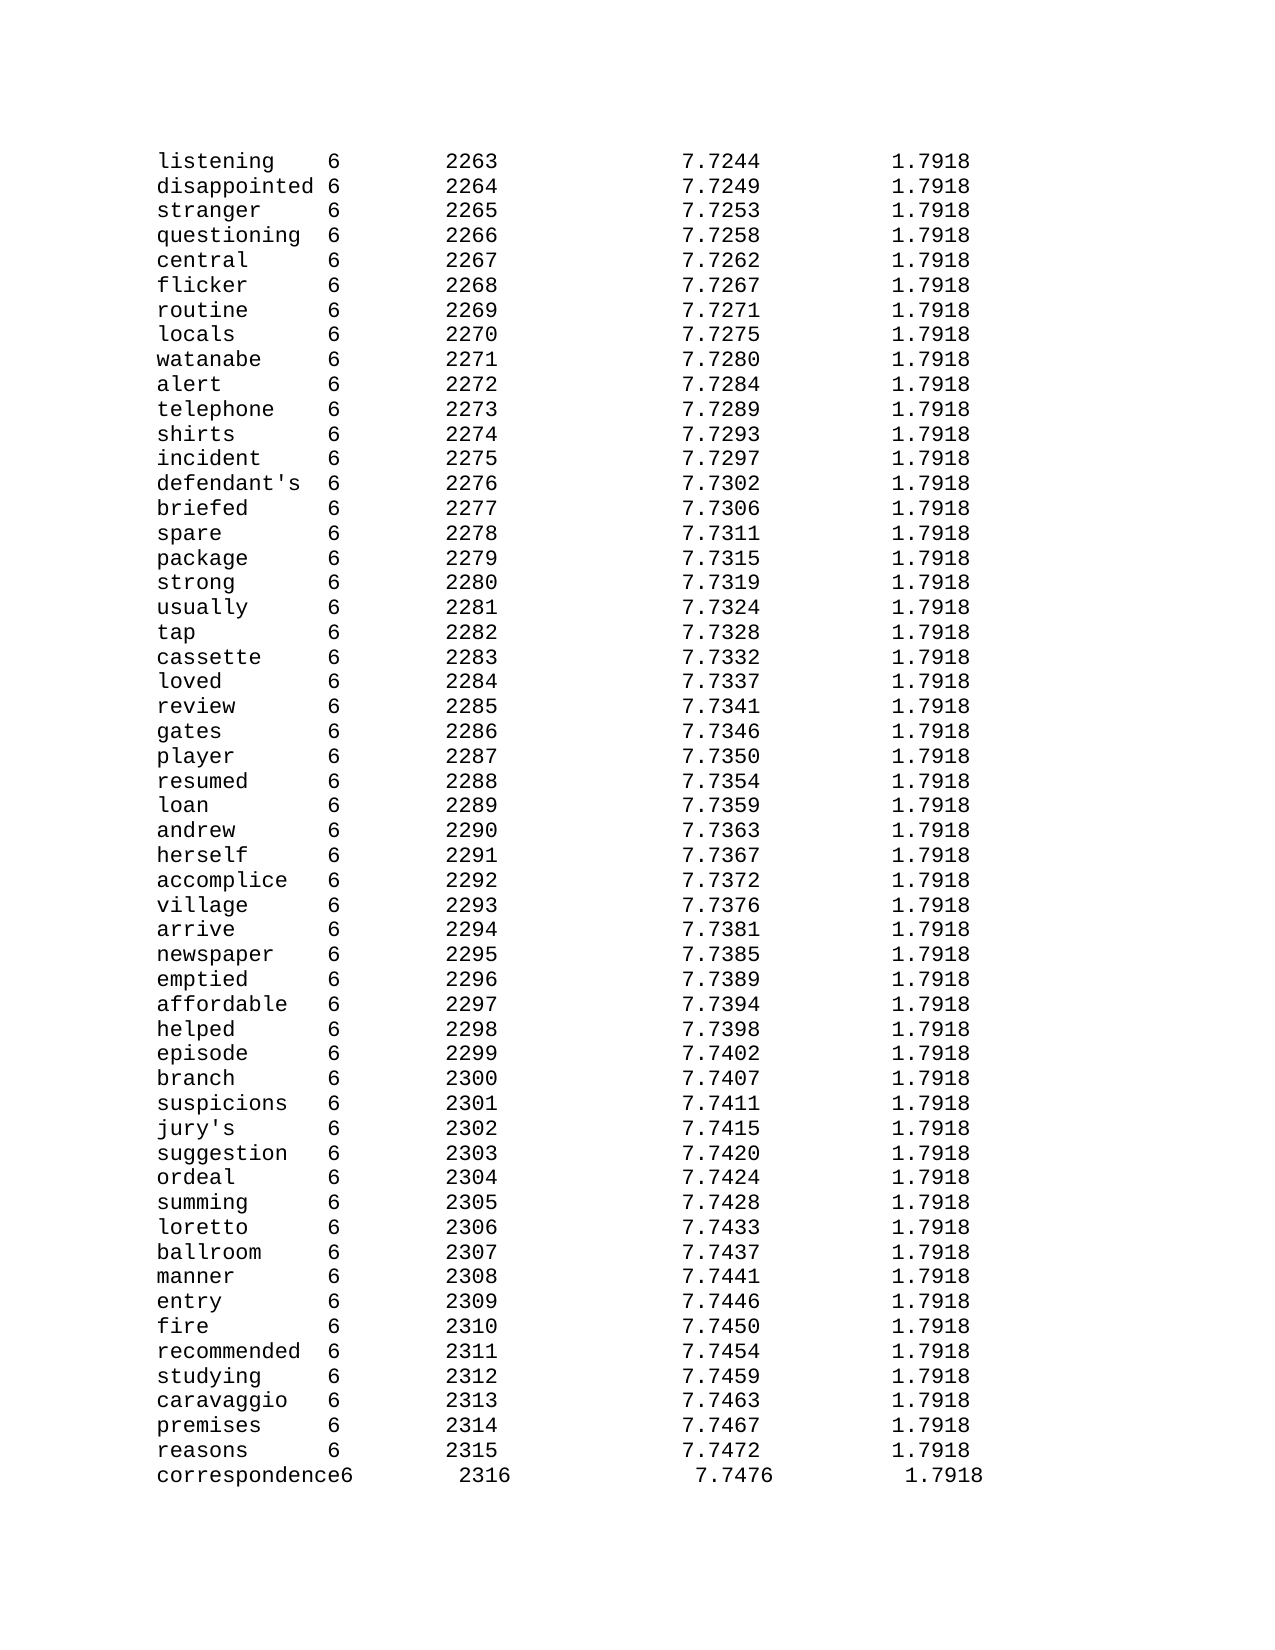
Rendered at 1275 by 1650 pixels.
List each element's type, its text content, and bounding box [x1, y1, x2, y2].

text shirts 6 2274 7.7293 1.7918 [156, 423, 1118, 447]
text summing 6 2305 7.7428 1.7918 [156, 1191, 1118, 1216]
text entry 6 2309 7.7446 1.7918 [156, 1290, 1118, 1315]
text helped 6 2298 7.7398 1.7918 [156, 1018, 1118, 1042]
text ballroom 6 2307 7.7437 1.7918 [156, 1241, 1118, 1266]
text briefed 6 2277 7.7306 1.7918 [156, 497, 1118, 522]
text suspicions 6 2301 7.7411 1.7918 [156, 1092, 1118, 1117]
text ordeal 6 2304 7.7424 1.7918 [156, 1166, 1118, 1191]
text telephone 6 2273 7.7289 1.7918 [156, 398, 1118, 423]
text routine 6 2269 7.7271 1.7918 [156, 299, 1118, 323]
text caravaggio 6 2313 7.7463 1.7918 [156, 1389, 1118, 1414]
text loretto 6 2306 7.7433 1.7918 [156, 1216, 1118, 1241]
text stranger 6 2265 7.7253 1.7918 [156, 199, 1118, 224]
text usually 6 2281 7.7324 1.7918 [156, 596, 1118, 621]
text jury's 6 2302 7.7415 1.7918 [156, 1117, 1118, 1142]
text emptied 6 2296 7.7389 1.7918 [156, 968, 1118, 993]
text arrive 6 2294 7.7381 1.7918 [156, 918, 1118, 943]
text questioning 6 2266 7.7258 1.7918 [156, 224, 1118, 249]
text fire 6 2310 7.7450 1.7918 [156, 1315, 1118, 1340]
text review 6 2285 7.7341 1.7918 [156, 695, 1118, 720]
text central 6 2267 7.7262 1.7918 [156, 249, 1118, 274]
text manner 6 2308 7.7441 1.7918 [156, 1266, 1118, 1290]
text recommended 6 2311 7.7454 1.7918 [156, 1340, 1118, 1365]
text herself 6 2291 7.7367 1.7918 [156, 844, 1118, 869]
text package 6 2279 7.7315 1.7918 [156, 547, 1118, 571]
text episode 6 2299 7.7402 1.7918 [156, 1042, 1118, 1067]
text spare 6 2278 7.7311 1.7918 [156, 522, 1118, 547]
text village 6 2293 7.7376 1.7918 [156, 894, 1118, 918]
text loved 6 2284 7.7337 1.7918 [156, 671, 1118, 695]
text accomplice 6 2292 7.7372 1.7918 [156, 869, 1118, 894]
text disappointed 6 2264 7.7249 1.7918 [156, 175, 1118, 199]
text suggestion 6 2303 7.7420 1.7918 [156, 1142, 1118, 1166]
text correspondence6 2316 7.7476 1.7918 [156, 1464, 1118, 1489]
text gates 6 2286 7.7346 1.7918 [156, 720, 1118, 745]
text tap 6 2282 7.7328 1.7918 [156, 621, 1118, 646]
text flicker 6 2268 7.7267 1.7918 [156, 274, 1118, 299]
text listening 6 2263 7.7244 1.7918 [156, 150, 1118, 175]
text andrew 6 2290 7.7363 1.7918 [156, 819, 1118, 844]
text defendant's 6 2276 7.7302 1.7918 [156, 472, 1118, 497]
text locals 6 2270 7.7275 1.7918 [156, 323, 1118, 348]
text resumed 6 2288 7.7354 1.7918 [156, 770, 1118, 794]
text strong 6 2280 7.7319 1.7918 [156, 571, 1118, 596]
text premises 6 2314 7.7467 1.7918 [156, 1414, 1118, 1439]
text newspaper 6 2295 7.7385 1.7918 [156, 943, 1118, 968]
text cassette 6 2283 7.7332 1.7918 [156, 646, 1118, 671]
text alert 6 2272 7.7284 1.7918 [156, 373, 1118, 398]
text affordable 6 2297 7.7394 1.7918 [156, 993, 1118, 1018]
text incident 6 2275 7.7297 1.7918 [156, 447, 1118, 472]
text watanabe 6 2271 7.7280 1.7918 [156, 348, 1118, 373]
text branch 6 2300 7.7407 1.7918 [156, 1067, 1118, 1092]
text reasons 6 2315 7.7472 1.7918 [156, 1439, 1118, 1464]
text player 6 2287 7.7350 1.7918 [156, 745, 1118, 770]
text loan 6 2289 7.7359 1.7918 [156, 794, 1118, 819]
text studying 6 2312 7.7459 1.7918 [156, 1365, 1118, 1389]
